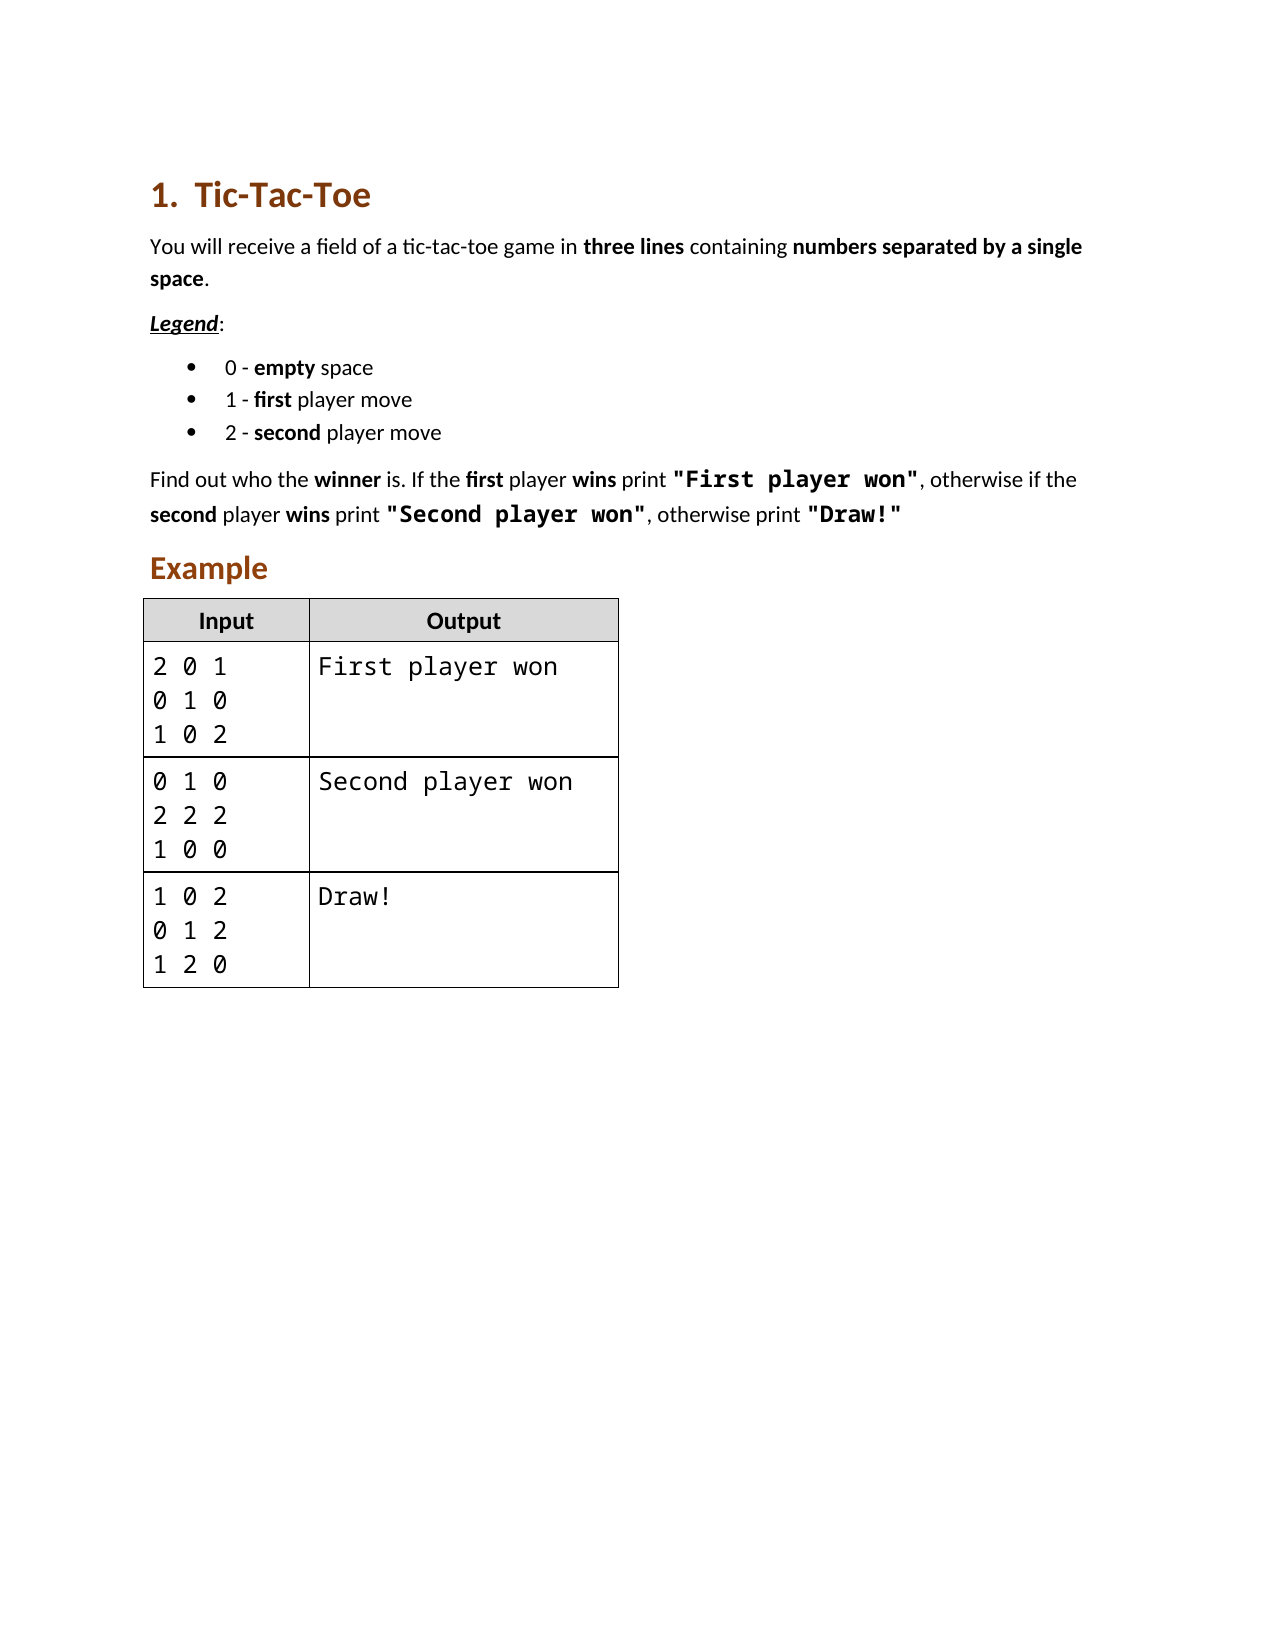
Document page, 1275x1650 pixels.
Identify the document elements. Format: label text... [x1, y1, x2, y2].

subtitle Example [150, 547, 1125, 588]
table_cell 0 1 0 2 2 2 1 0 0 [144, 758, 309, 871]
table_header Output [310, 599, 618, 641]
text You will receive a field of a tic-tac-toe game in three lines containing numbers separated by a single space. [150, 232, 1125, 292]
table_cell Draw! [310, 873, 618, 987]
table_cell First player won [310, 642, 618, 756]
table_cell Second player won [310, 758, 618, 871]
text Legend: [150, 309, 1125, 337]
table_header Input [144, 599, 309, 641]
subtitle Tic-Tac-Toe [150, 171, 1125, 217]
list 1 - first player move [187, 386, 1125, 414]
list 0 - empty space [187, 353, 1125, 381]
list 2 - second player move [187, 418, 1125, 446]
table_cell 1 0 2 0 1 2 1 2 0 [144, 873, 309, 987]
table_cell 2 0 1 0 1 0 1 0 2 [144, 642, 309, 756]
text Find out who the winner is. If the first player wins print "First player won", otherwise if the second player wins print "Second player won", otherwise print "Draw!" [150, 462, 1125, 530]
